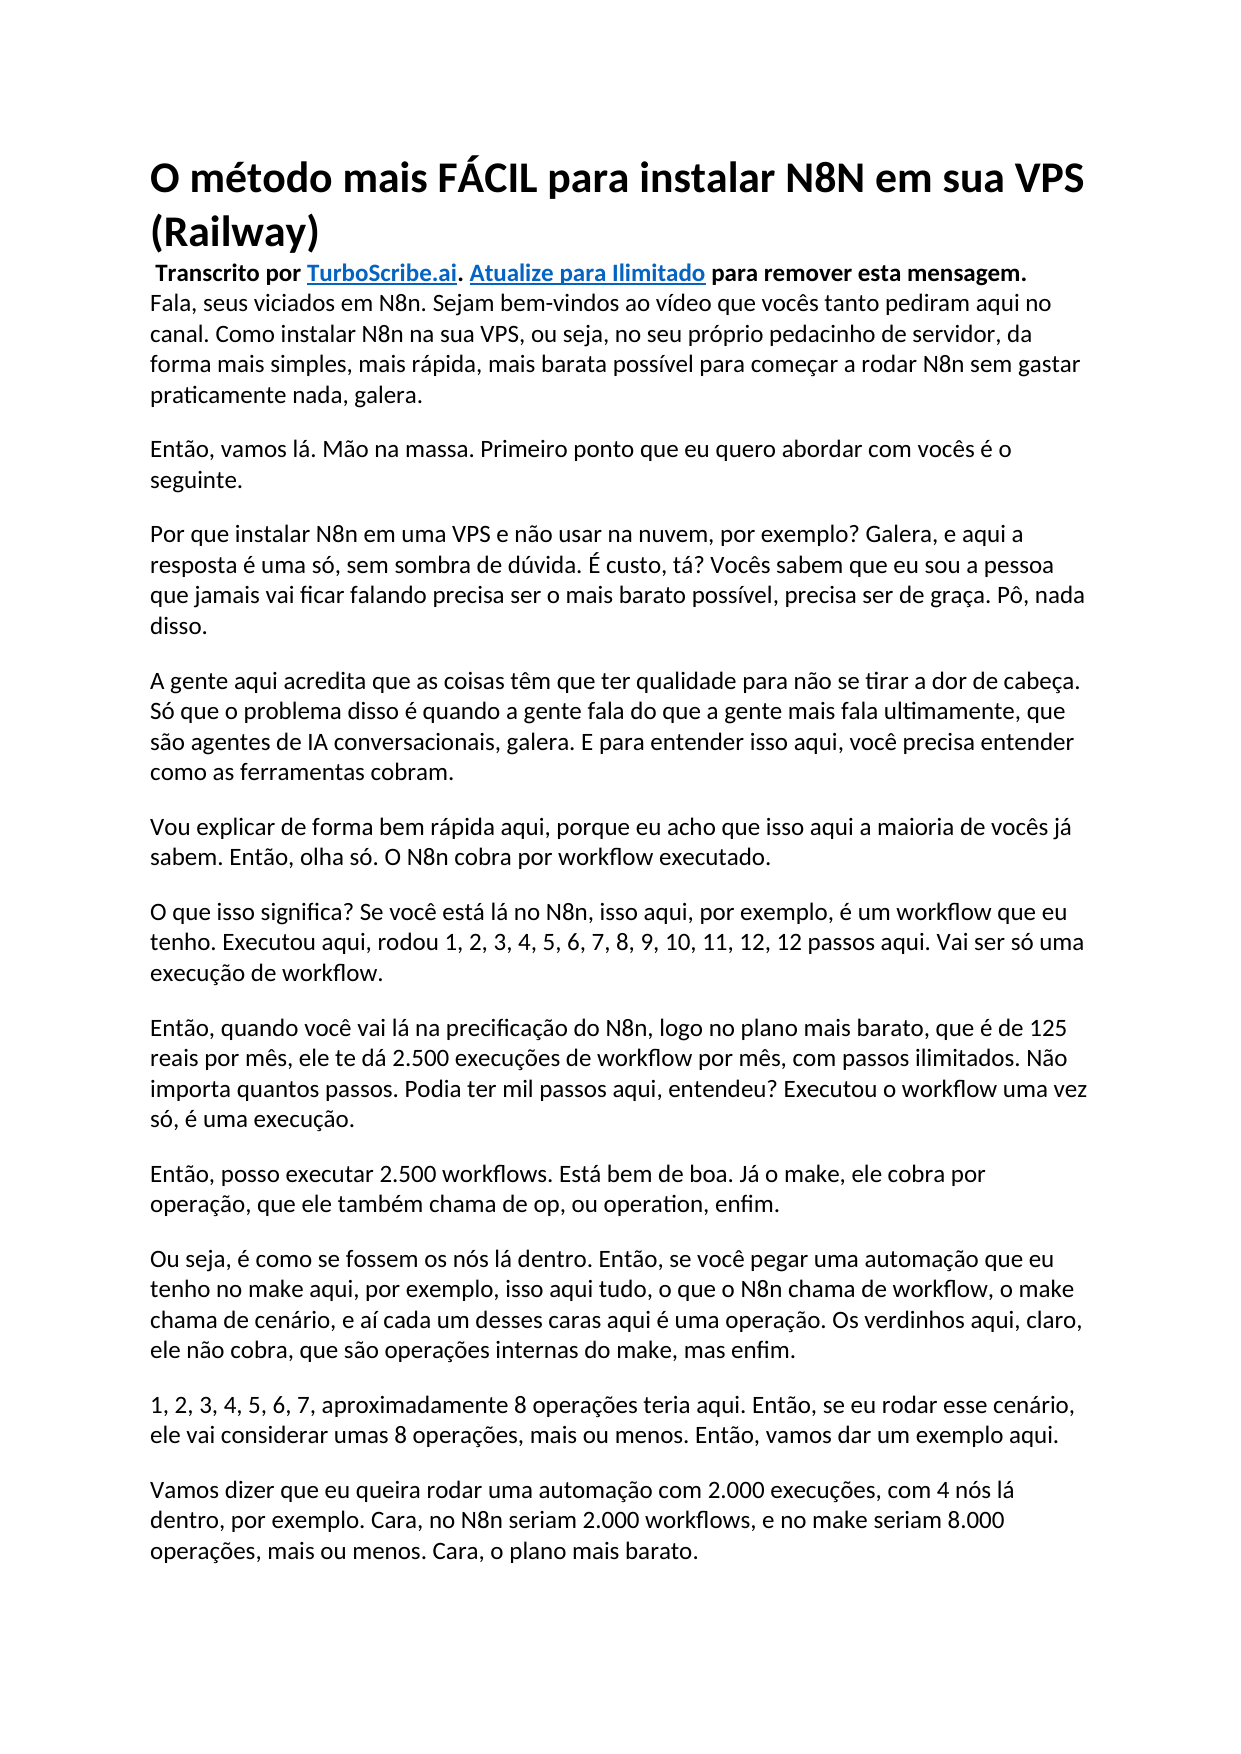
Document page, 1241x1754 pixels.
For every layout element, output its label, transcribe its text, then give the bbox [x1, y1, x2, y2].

text Vou explicar de forma bem rápida aqui, porque eu acho que isso aqui a maioria de vocês já sabem. Então, olha só. O N8n cobra por workflow executado. [150, 811, 1090, 872]
text O método mais FÁCIL para instalar N8N em sua VPS (Railway) [150, 150, 1090, 257]
text A gente aqui acredita que as coisas têm que ter qualidade para não se tirar a dor de cabeça. Só que o problema disso é quando a gente fala do que a gente mais fala ultimamente, que são agentes de IA conversacionais, galera. E para entender isso aqui, você precisa entender como as ferramentas cobram. [150, 665, 1090, 787]
text Então, quando você vai lá na precificação do N8n, logo no plano mais barato, que é de 125 reais por mês, ele te dá 2.500 execuções de workflow por mês, com passos ilimitados. Não importa quantos passos. Podia ter mil passos aqui, entendeu? Executou o workflow uma vez só, é uma execução. [150, 1012, 1090, 1134]
text 1, 2, 3, 4, 5, 6, 7, aproximadamente 8 operações teria aqui. Então, se eu rodar esse cenário, ele vai considerar umas 8 operações, mais ou menos. Então, vamos dar um exemplo aqui. [150, 1389, 1090, 1450]
text Transcrito por TurboScribe.ai. Atualize para Ilimitado para remover esta mensagem. [150, 257, 1090, 287]
text Fala, seus viciados em N8n. Sejam bem-vindos ao vídeo que vocês tanto pediram aqui no canal. Como instalar N8n na sua VPS, ou seja, no seu próprio pedacinho de servidor, da forma mais simples, mais rápida, mais barata possível para começar a rodar N8n sem gastar praticamente nada, galera. [150, 287, 1090, 409]
text O que isso significa? Se você está lá no N8n, isso aqui, por exemplo, é um workflow que eu tenho. Executou aqui, rodou 1, 2, 3, 4, 5, 6, 7, 8, 9, 10, 11, 12, 12 passos aqui. Vai ser só uma execução de workflow. [150, 896, 1090, 988]
text Por que instalar N8n em uma VPS e não usar na nuvem, por exemplo? Galera, e aqui a resposta é uma só, sem sombra de dúvida. É custo, tá? Vocês sabem que eu sou a pessoa que jamais vai ficar falando precisa ser o mais barato possível, precisa ser de graça. Pô, nada disso. [150, 519, 1090, 641]
text Então, posso executar 2.500 workflows. Está bem de boa. Já o make, ele cobra por operação, que ele também chama de op, ou operation, enfim. [150, 1158, 1090, 1219]
text Ou seja, é como se fossem os nós lá dentro. Então, se você pegar uma automação que eu tenho no make aqui, por exemplo, isso aqui tudo, o que o N8n chama de workflow, o make chama de cenário, e aí cada um desses caras aqui é uma operação. Os verdinhos aqui, claro, ele não cobra, que são operações internas do make, mas enfim. [150, 1243, 1090, 1365]
text Então, vamos lá. Mão na massa. Primeiro ponto que eu quero abordar com vocês é o seguinte. [150, 433, 1090, 494]
text Vamos dizer que eu queira rodar uma automação com 2.000 execuções, com 4 nós lá dentro, por exemplo. Cara, no N8n seriam 2.000 workflows, e no make seriam 8.000 operações, mais ou menos. Cara, o plano mais barato. [150, 1474, 1090, 1566]
